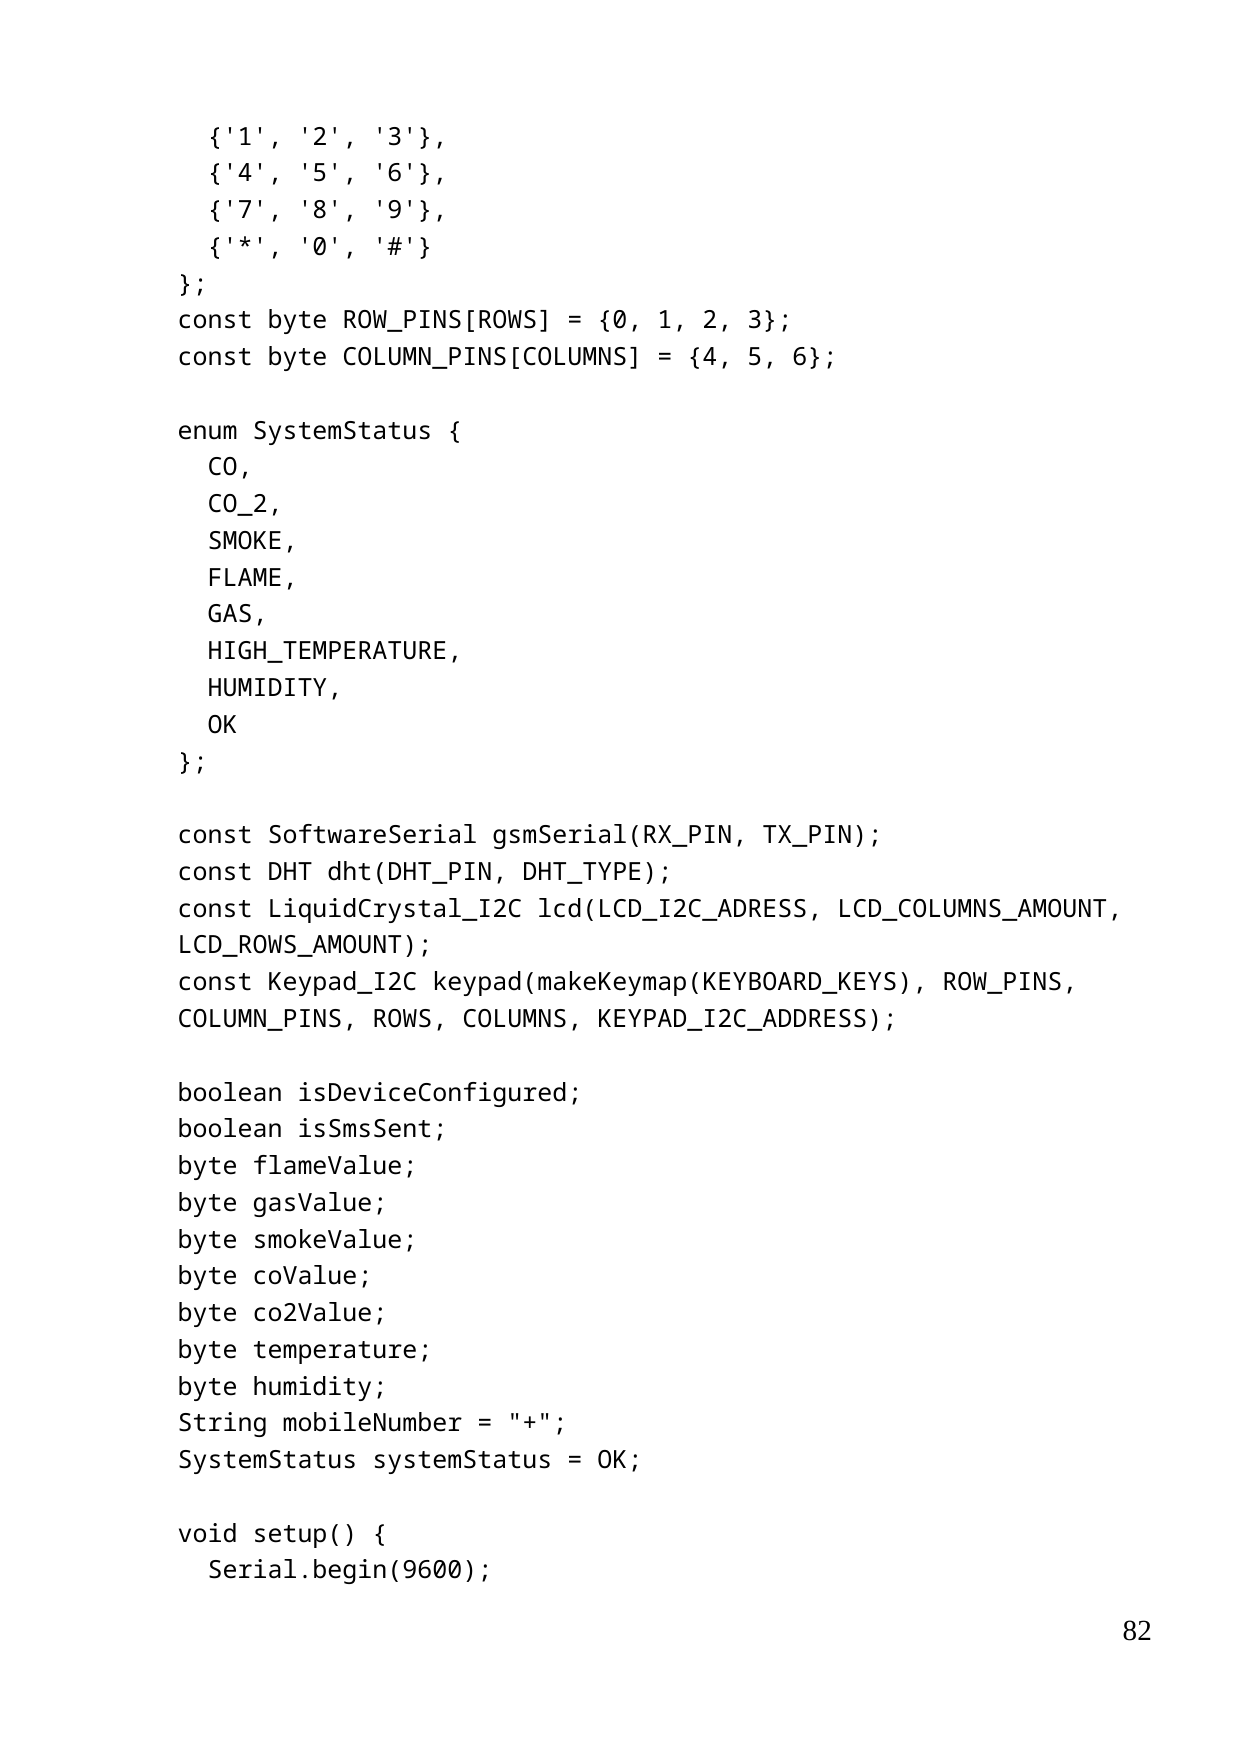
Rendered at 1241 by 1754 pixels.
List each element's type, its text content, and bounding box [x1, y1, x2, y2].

text byte co2Value; [177, 1295, 1152, 1329]
text const DHT dht(DHT_PIN, DHT_TYPE); [177, 853, 1152, 888]
text byte smokeValue; [177, 1221, 1152, 1255]
text byte temperature; [177, 1332, 1152, 1366]
text Serial.begin(9600); [177, 1552, 1152, 1586]
text {'4', '5', '6'}, [177, 155, 1152, 189]
text byte humidity; [177, 1368, 1152, 1402]
text }; [177, 743, 1152, 777]
text {'1', '2', '3'}, [177, 118, 1152, 152]
text HIGH_TEMPERATURE, [177, 633, 1152, 667]
text const Keypad_I2C keypad(makeKeymap(KEYBOARD_KEYS), ROW_PINS, COLUMN_PINS, ROWS, COLUMNS, KEYPAD_I2C_ADDRESS); [177, 964, 1152, 1035]
text byte coValue; [177, 1258, 1152, 1292]
text CO_2, [177, 486, 1152, 520]
text void setup() { [177, 1515, 1152, 1549]
text }; [177, 265, 1152, 299]
text boolean isSmsSent; [177, 1111, 1152, 1145]
text const byte ROW_PINS[ROWS] = {0, 1, 2, 3}; [177, 302, 1152, 336]
text SystemStatus systemStatus = OK; [177, 1442, 1152, 1476]
text CO, [177, 449, 1152, 483]
text {'7', '8', '9'}, [177, 192, 1152, 226]
text SMOKE, [177, 523, 1152, 557]
text byte flameValue; [177, 1148, 1152, 1182]
text String mobileNumber = "+"; [177, 1405, 1152, 1439]
text FLAME, [177, 559, 1152, 593]
text GAS, [177, 596, 1152, 630]
text OK [177, 706, 1152, 741]
text HUMIDITY, [177, 670, 1152, 704]
text boolean isDeviceConfigured; [177, 1074, 1152, 1108]
text enum SystemStatus { [177, 412, 1152, 446]
text byte gasValue; [177, 1184, 1152, 1218]
text const LiquidCrystal_I2C lcd(LCD_I2C_ADRESS, LCD_COLUMNS_AMOUNT, LCD_ROWS_AMOUNT); [177, 890, 1152, 961]
text const SoftwareSerial gsmSerial(RX_PIN, TX_PIN); [177, 817, 1152, 851]
text const byte COLUMN_PINS[COLUMNS] = {4, 5, 6}; [177, 339, 1152, 373]
text {'*', '0', '#'} [177, 228, 1152, 262]
